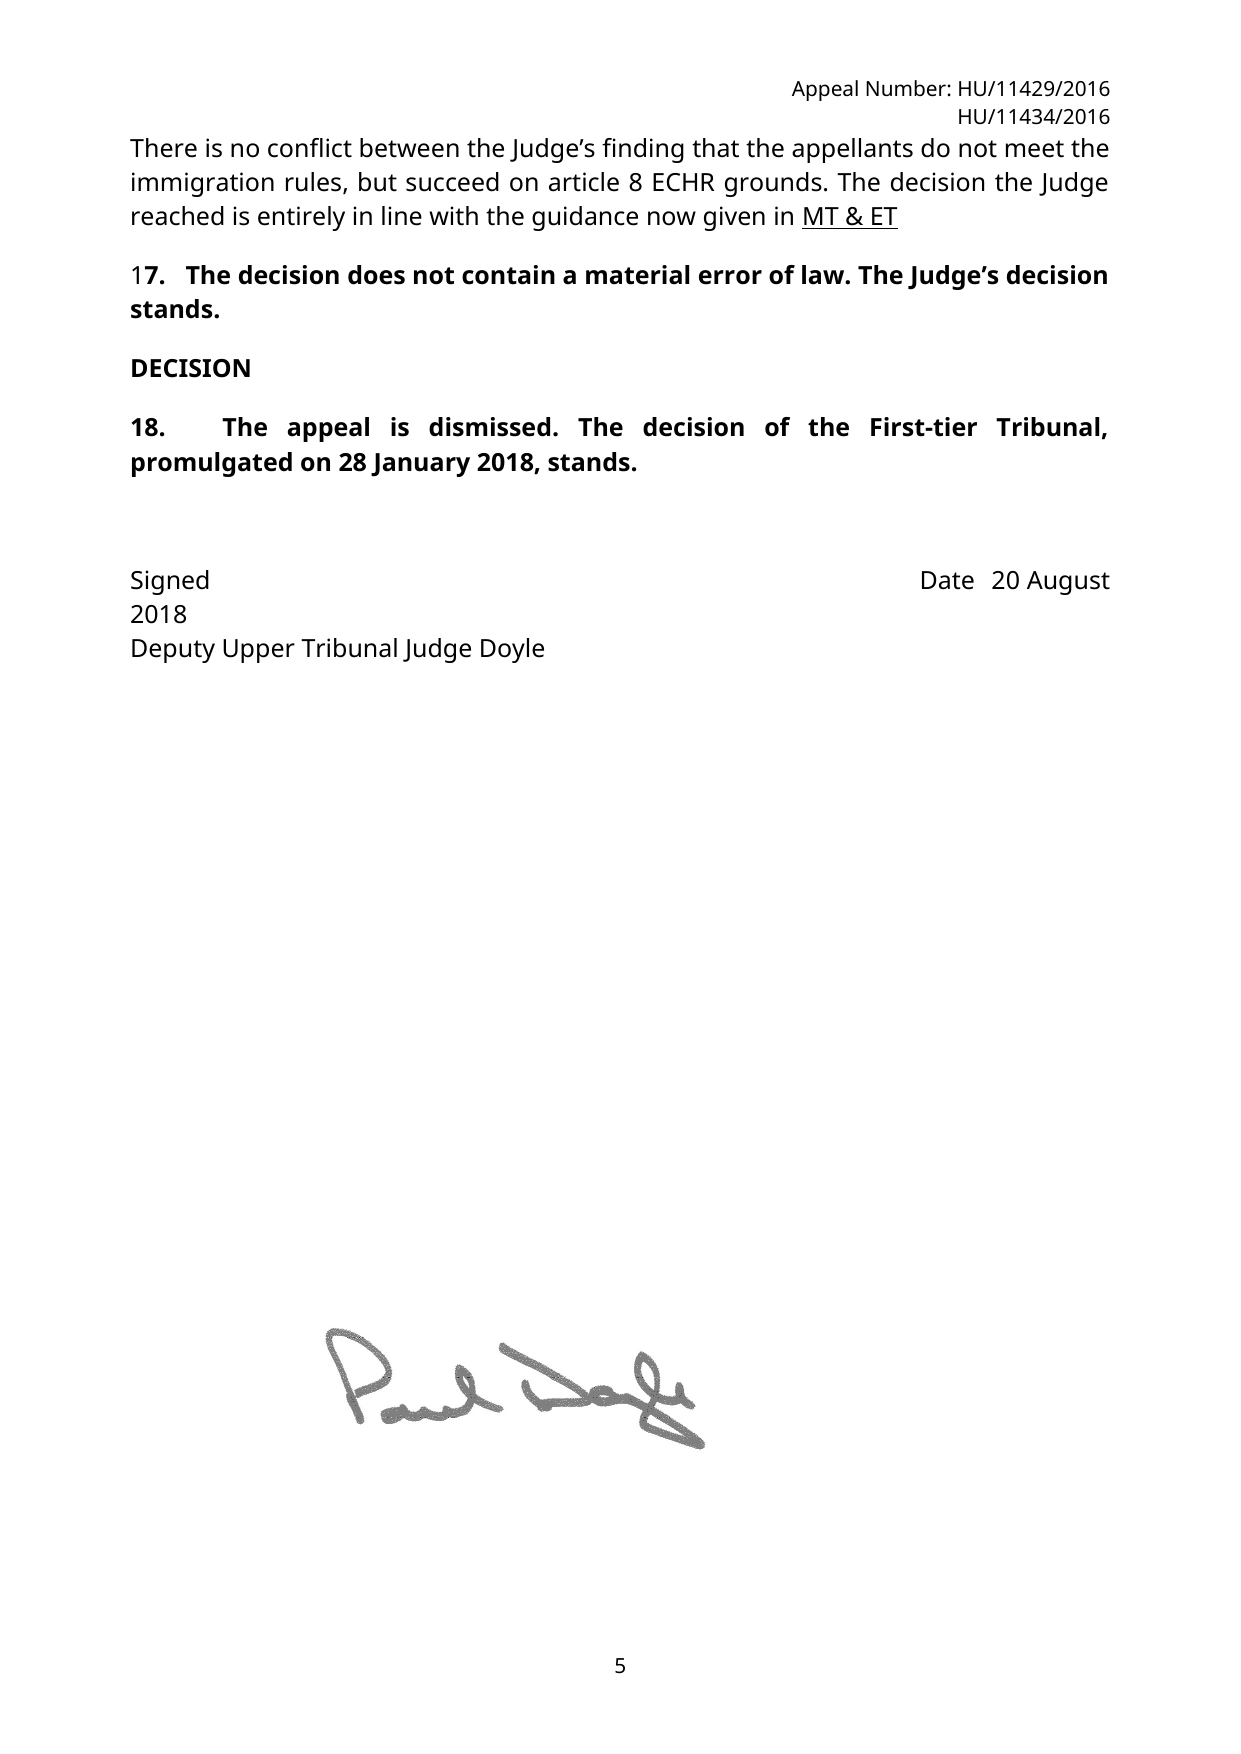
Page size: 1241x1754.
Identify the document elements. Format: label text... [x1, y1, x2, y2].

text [130, 131, 1110, 233]
text 18. The appeal is dismissed. The decision of the First-tier Tribunal, promulgated on 28 January 2018, stands. [130, 410, 1110, 478]
picture [292, 1297, 763, 1458]
text Signed Date 20 August 2018 [130, 562, 1110, 630]
text DECISION [130, 351, 1110, 385]
text Deputy Upper Tribunal Judge Doyle [130, 630, 1110, 664]
text 17. The decision does not contain a material error of law. The Judge’s decision stands. [130, 258, 1110, 326]
